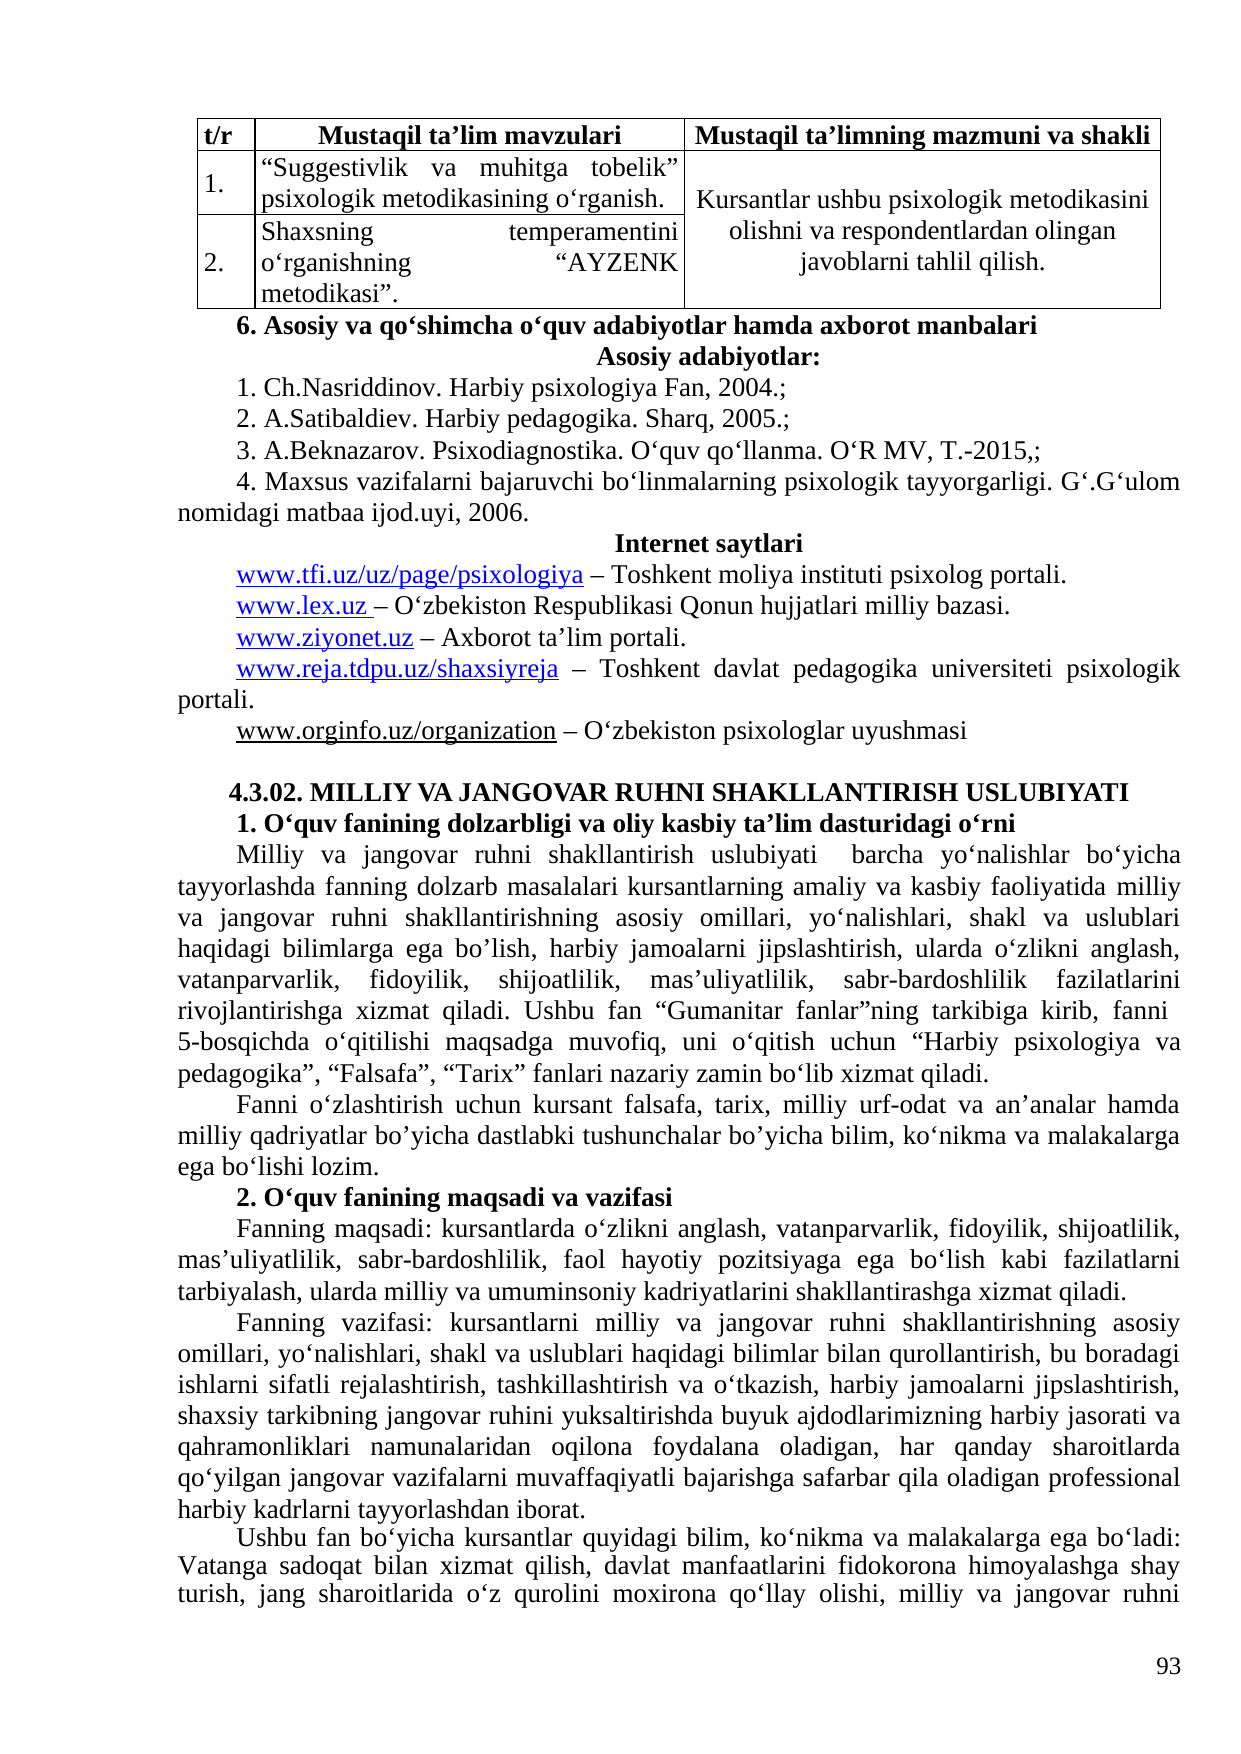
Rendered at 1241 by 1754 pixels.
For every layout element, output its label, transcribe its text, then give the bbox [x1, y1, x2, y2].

text 3. A.Beknazarov. Psixodiagnostika. O‘quv qo‘llanma. O‘R MV, T.-2015,; [177, 434, 1181, 465]
text 2. A.Satibaldiev. Harbiy pedagogika. Sharq, 2005.; [177, 403, 1181, 434]
text www.reja.tdpu.uz/shaxsiyreja – Toshkent davlat pedagogika universiteti psixologik portali. [177, 652, 1181, 714]
text www.orginfo.uz/organization – O‘zbekiston psixologlar uyushmasi [177, 714, 1181, 745]
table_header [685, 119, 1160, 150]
text 2. O‘quv fanining maqsadi va vazifasi [177, 1181, 1181, 1212]
text www.lex.uz – O‘zbekiston Respublikasi Qonun hujjatlari milliy bazasi. [177, 589, 1181, 621]
text 1. Ch.Nasriddinov. Harbiy psixologiya Fan, 2004.; [177, 371, 1181, 403]
text www.tfi.uz/uz/page/psixologiya – Toshkent moliya instituti psixolog portali. [177, 558, 1181, 589]
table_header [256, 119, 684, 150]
text Fanni о‘zlashtirish uchun kursant falsafa, tarix, milliy urf-odat va an’analar hamda milliy qadriyatlar bo’yicha dastlabki tushunchalar bo’yicha bilim, kо‘nikma va malakalarga ega bо‘lishi lozim. [177, 1088, 1181, 1181]
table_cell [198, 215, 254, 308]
text Milliy va jangovar ruhni shakllantirish uslubiyati barcha yo‘nalishlar bo‘yicha tayyorlashda fanning dolzarb masalalari kursantlarning amaliy va kasbiy faoliyatida milliy va jangovar ruhni shakllantirishning asosiy omillari, yo‘nalishlari, shakl va uslublari haqidagi bilimlarga ega bo’lish, harbiy jamoalarni jipslashtirish, ularda o‘zlikni anglash, vatanparvarlik, fidoyilik, shijoatlilik, mas’uliyatlilik, sabr-bardoshlilik fazilatlarini rivojlantirishga xizmat qiladi. Ushbu fan “Gumanitar fanlar”ning tarkibiga kirib, fanni 5-bosqichda о‘qitilishi maqsadga muvofiq, uni о‘qitish uchun “Harbiy psixologiya va pedagogika”, “Falsafa”, “Tarix” fanlari nazariy zamin bo‘lib xizmat qiladi. [177, 839, 1181, 1088]
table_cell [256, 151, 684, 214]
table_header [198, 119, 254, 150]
text 6. Asosiy va qo‘shimcha o‘quv adabiyotlar hamda axborot manbalari [177, 309, 1181, 340]
text 1. O‘quv fanining dolzarbligi va oliy kasbiy ta’lim dasturidagi o‘rni [177, 807, 1181, 839]
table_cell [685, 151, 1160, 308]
text Fanning maqsadi: kursantlarda o‘zlikni anglash, vatanparvarlik, fidoyilik, shijoatlilik, mas’uliyatlilik, sabr-bardoshlilik, faol hayotiy pozitsiyaga ega bo‘lish kabi fazilatlarni tarbiyalash, ularda milliy va umuminsoniy kadriyatlarini shakllantirashga xizmat qiladi. [177, 1212, 1181, 1306]
text www.ziyonet.uz – Axborot ta’lim portali. [177, 621, 1181, 652]
subtitle 4.3.02. MILLIY VA JANGOVAR RUHNI SHAKLLANTIRISH USLUBIYATI [177, 776, 1181, 807]
text Asosiy adabiyotlar: [177, 340, 1181, 371]
text Internet saytlari [177, 527, 1181, 558]
text 4. Maxsus vazifalarni bajaruvchi bo‘linmalarning psixologik tayyorgarligi. G‘.G‘ulom nomidagi matbaa ijod.uyi, 2006. [177, 465, 1181, 527]
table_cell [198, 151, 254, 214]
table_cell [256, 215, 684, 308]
text Fanning vazifasi: kursantlarni milliy va jangovar ruhni shakllantirishning asosiy omillari, yo‘nalishlari, shakl va uslublari haqidagi bilimlar bilan qurollantirish, bu boradagi ishlarni sifatli rejalashtirish, tashkillashtirish va o‘tkazish, harbiy jamoalarni jipslashtirish, shaxsiy tarkibning jangovar ruhini yuksaltirishda buyuk ajdodlarimizning harbiy jasorati va qahramonliklari namunalaridan oqilona foydalana oladigan, har qanday sharoitlarda qo‘yilgan jangovar vazifalarni muvaffaqiyatli bajarishga safarbar qila oladigan professional harbiy kadrlarni tayyorlashdan iborat. [177, 1306, 1181, 1524]
